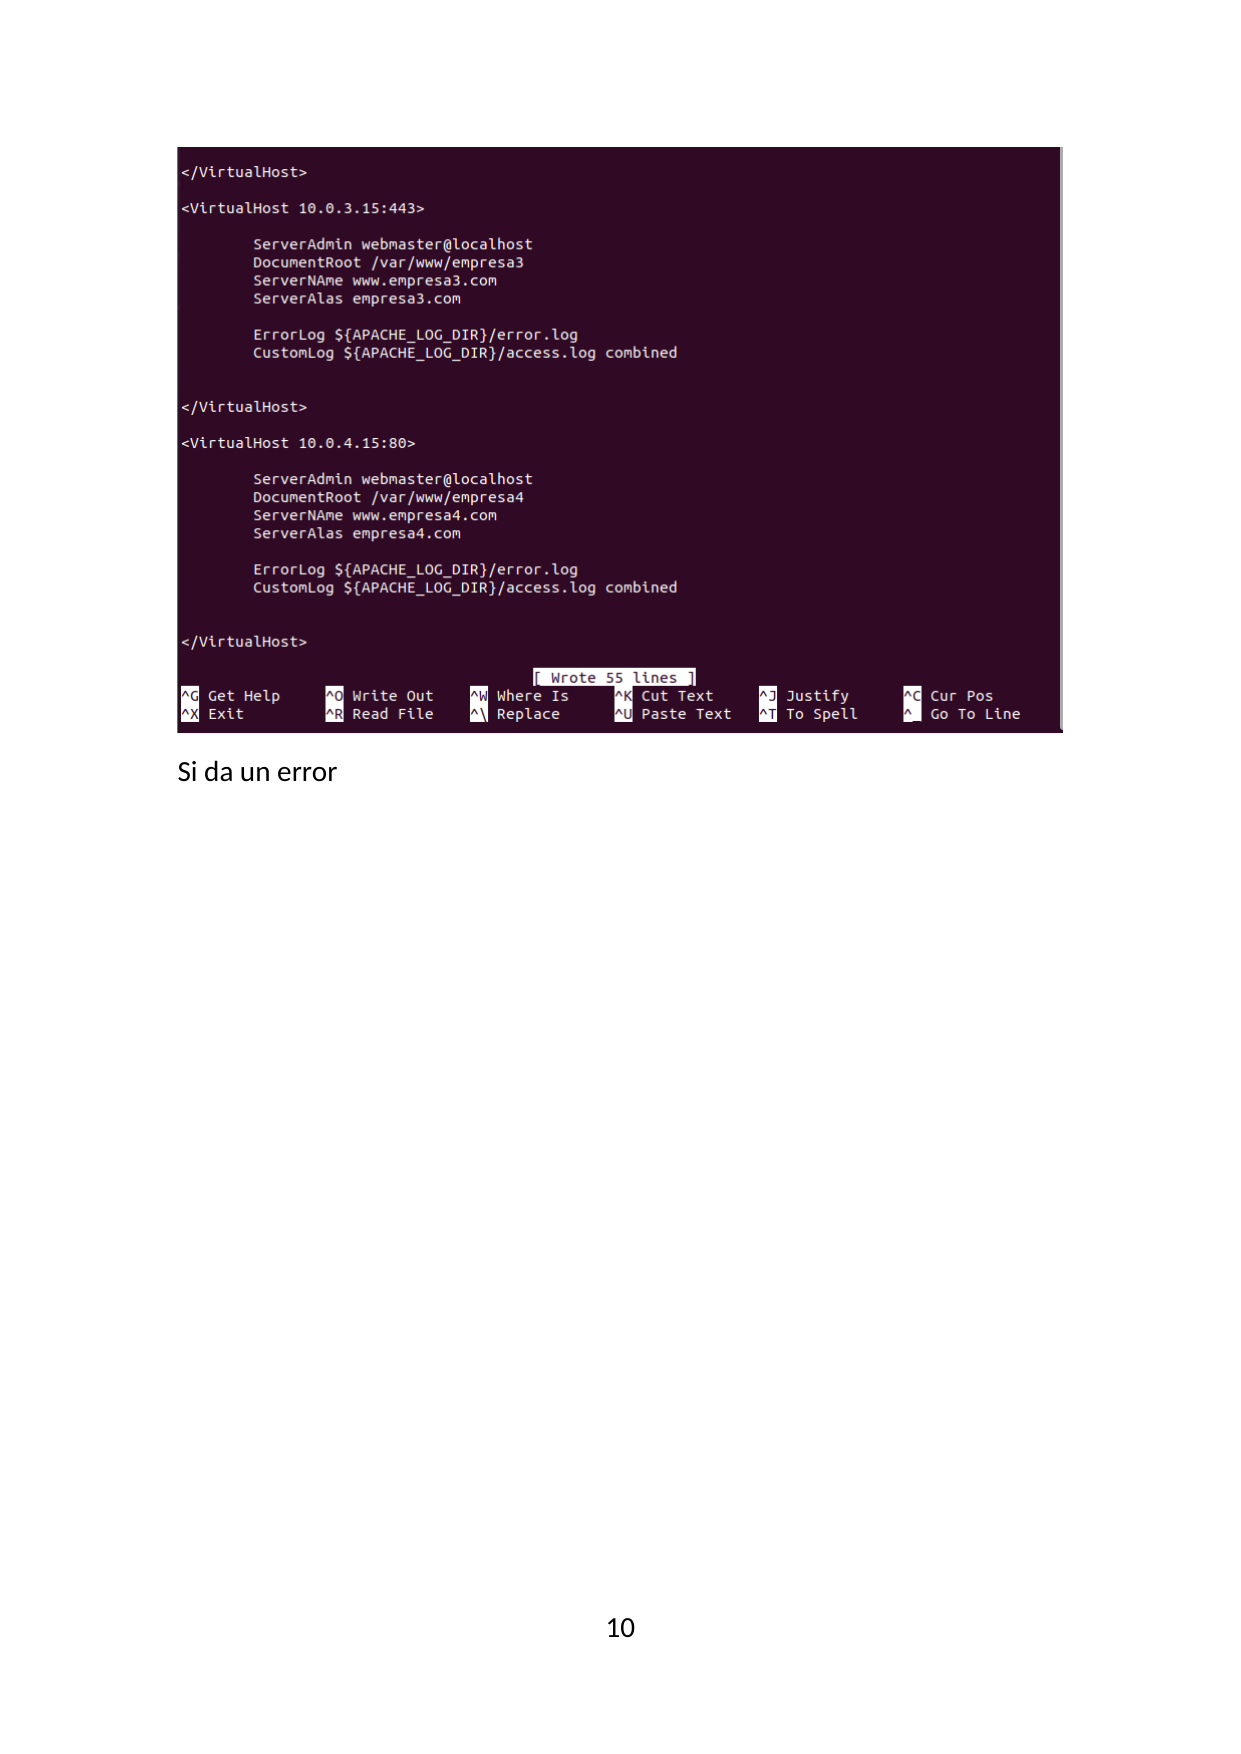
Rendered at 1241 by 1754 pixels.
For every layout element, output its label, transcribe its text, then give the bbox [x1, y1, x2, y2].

text Si da un error [177, 753, 1063, 789]
picture [177, 147, 1063, 734]
